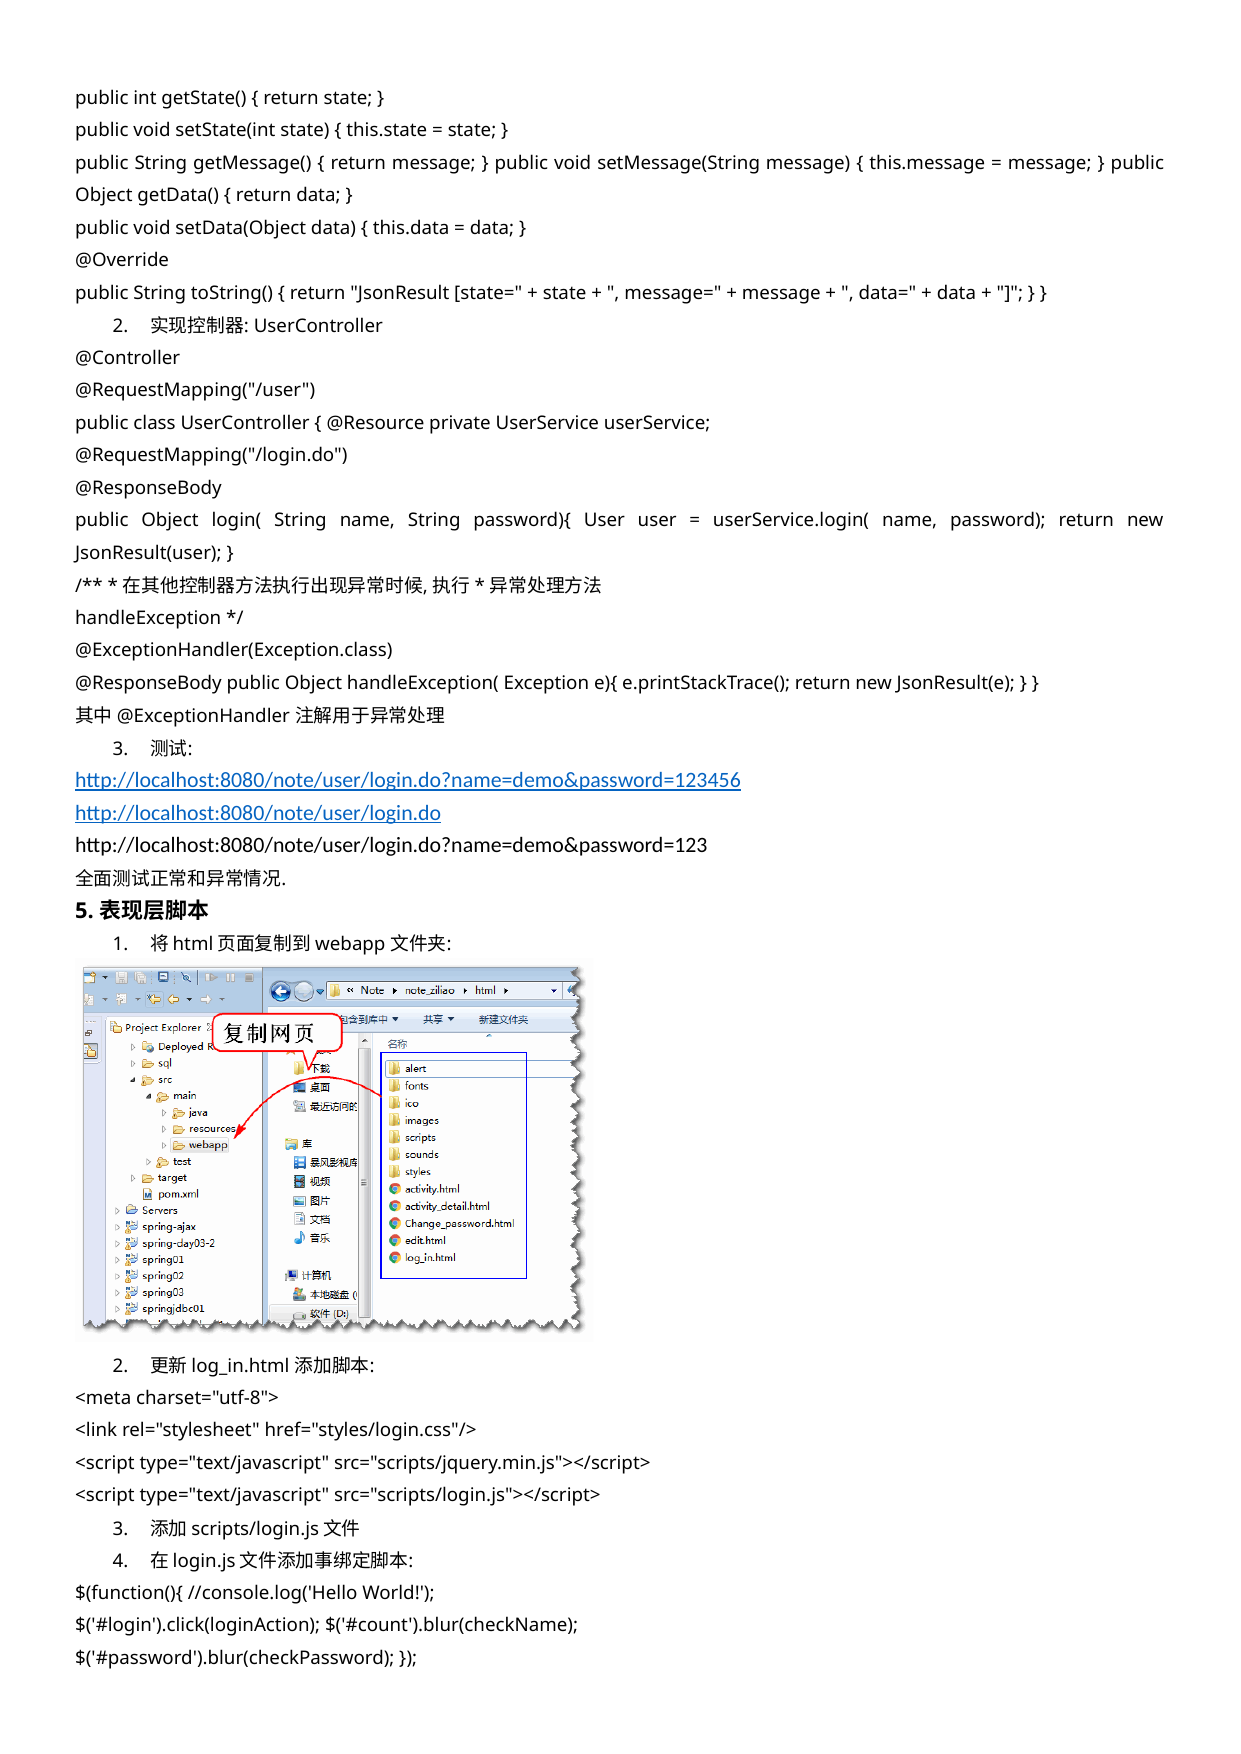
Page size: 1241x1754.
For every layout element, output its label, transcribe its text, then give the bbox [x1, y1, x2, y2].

list 在login.js文件添加事绑定脚本: [112, 1543, 1165, 1576]
text public int getState() { return state; } [75, 81, 1165, 113]
text <script type="text/javascript" src="scripts/login.js"></script> [75, 1478, 1165, 1511]
text 全面测试正常和异常情况. [75, 861, 1165, 893]
text public void setData(Object data) { this.data = data; } [75, 211, 1165, 243]
text 其中 @ExceptionHandler 注解用于异常处理 [75, 698, 1165, 731]
text public Object login( String name, String password){ User user = userService.login( name, password); return new JsonResult(user); } [75, 503, 1165, 568]
text http://localhost:8080/note/user/login.do?name=demo&password=123 [75, 828, 1165, 861]
list 更新log_in.html 添加脚本: [112, 1348, 1165, 1381]
text http://localhost:8080/note/user/login.do [75, 796, 1165, 828]
list 实现控制器: UserController [112, 308, 1165, 341]
list 测试: [112, 731, 1165, 763]
text <script type="text/javascript" src="scripts/jquery.min.js"></script> [75, 1446, 1165, 1478]
text @RequestMapping("/user") [75, 373, 1165, 406]
text handleException */ [75, 601, 1165, 633]
text public class UserController { @Resource private UserService userService; [75, 406, 1165, 438]
list 将html页面复制到 webapp 文件夹: [112, 926, 1165, 958]
text public String getMessage() { return message; } public void setMessage(String message) { this.message = message; } public Object getData() { return data; } [75, 146, 1165, 211]
text public String toString() { return "JsonResult [state=" + state + ", message=" + message + ", data=" + data + "]"; } } [75, 276, 1165, 308]
text @RequestMapping("/login.do") [75, 438, 1165, 471]
text $('#password').blur(checkPassword); }); [75, 1641, 1165, 1673]
picture [75, 958, 594, 1342]
text 5. 表现层脚本 [75, 893, 1165, 926]
text @Controller [75, 341, 1165, 373]
text <link rel="stylesheet" href="styles/login.css"/> [75, 1413, 1165, 1446]
text $(function(){ //console.log('Hello World!'); [75, 1576, 1165, 1608]
text @ExceptionHandler(Exception.class) [75, 633, 1165, 666]
text public void setState(int state) { this.state = state; } [75, 113, 1165, 146]
text @ResponseBody public Object handleException( Exception e){ e.printStackTrace(); return new JsonResult(e); } } [75, 666, 1165, 698]
text @ResponseBody [75, 471, 1165, 503]
text <meta charset="utf-8"> [75, 1381, 1165, 1413]
text http://localhost:8080/note/user/login.do?name=demo&password=123456 [75, 763, 1165, 796]
list 添加scripts/login.js文件 [112, 1511, 1165, 1543]
text /** * 在其他控制器方法执行出现异常时候, 执行 * 异常处理方法 [75, 568, 1165, 601]
text @Override [75, 243, 1165, 276]
text $('#login').click(loginAction); $('#count').blur(checkName); [75, 1608, 1165, 1641]
